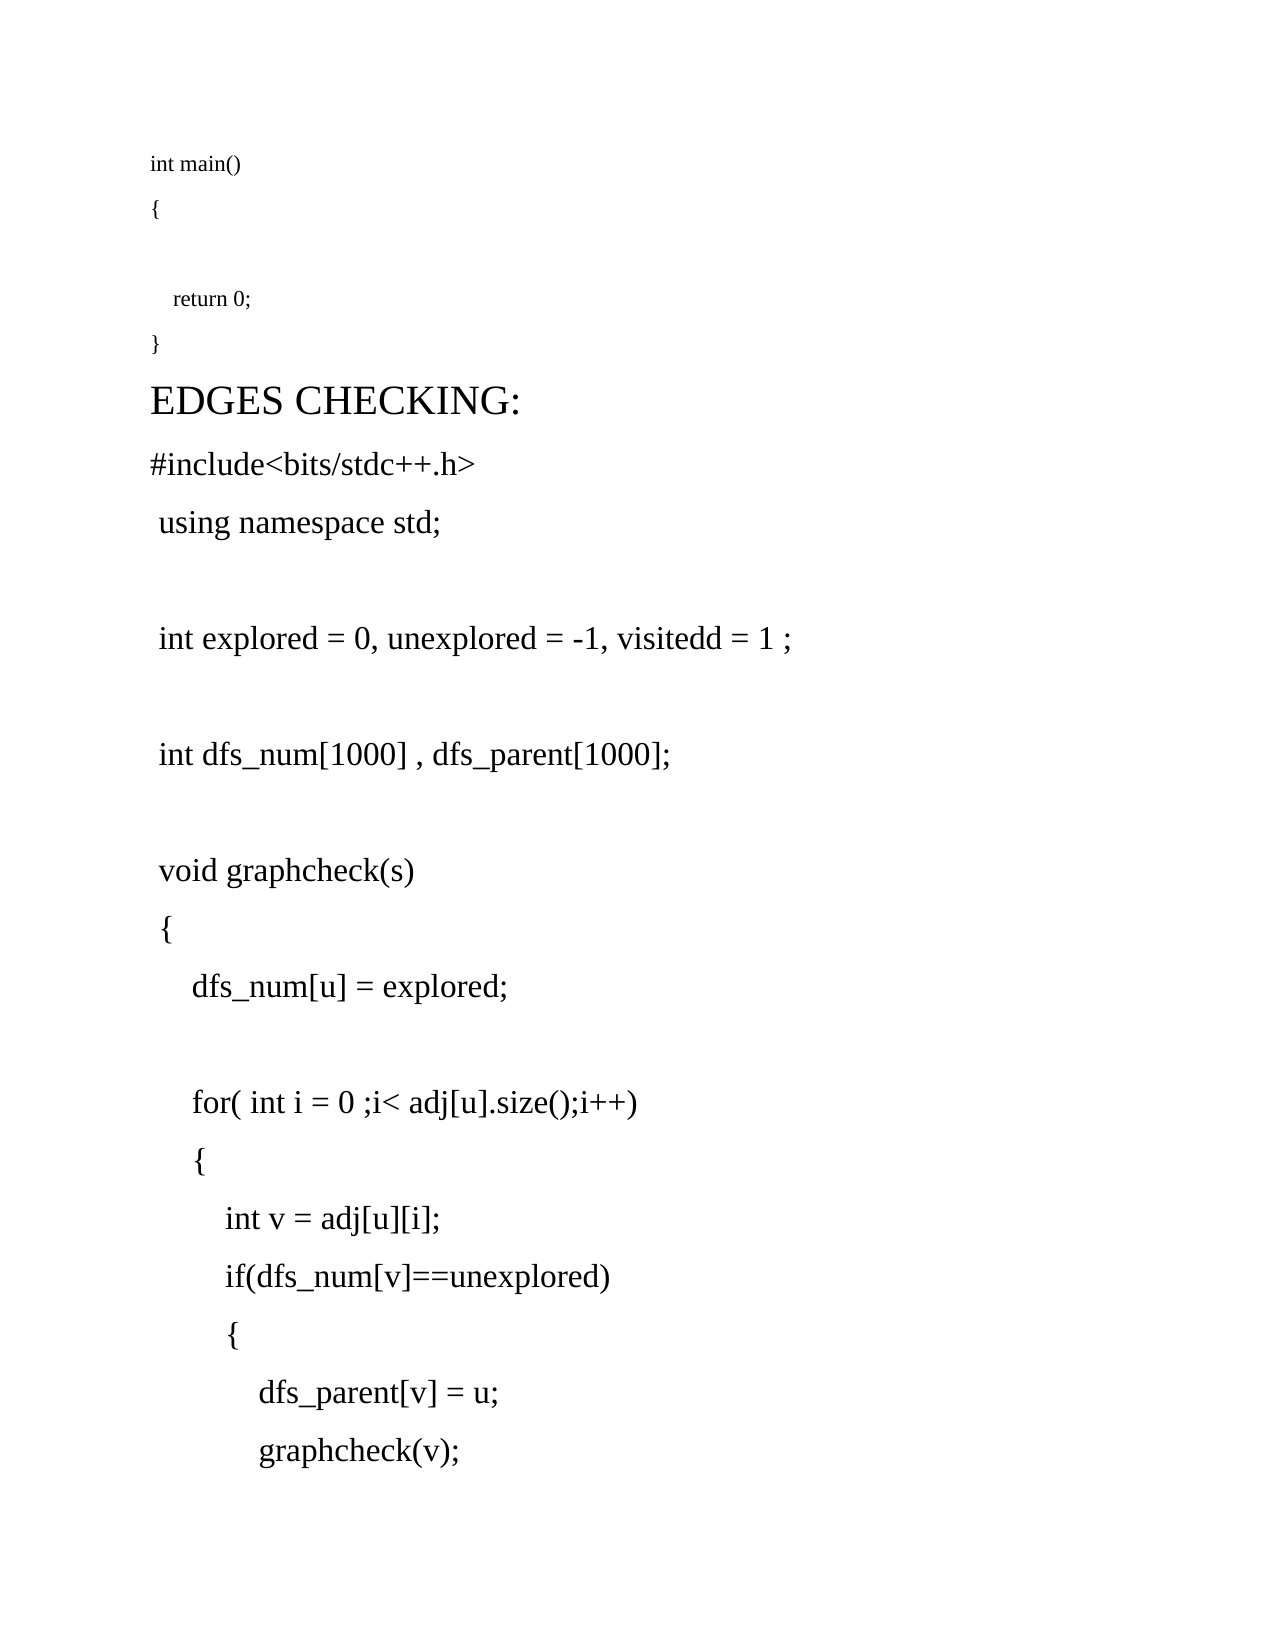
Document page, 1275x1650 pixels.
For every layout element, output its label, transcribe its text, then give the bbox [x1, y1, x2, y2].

text { [150, 195, 1125, 221]
text int main() [150, 150, 1125, 176]
text { [150, 1140, 1125, 1178]
text for( int i = 0 ;i< adj[u].size();i++) [150, 1082, 1125, 1120]
text void graphcheck(s) [150, 850, 1125, 888]
text int v = adj[u][i]; [150, 1198, 1125, 1236]
text using namespace std; [150, 502, 1125, 540]
text { [150, 908, 1125, 946]
text dfs_num[u] = explored; [150, 966, 1125, 1004]
text { [150, 1314, 1125, 1352]
text } [150, 330, 1125, 357]
text dfs_parent[v] = u; [150, 1372, 1125, 1411]
text int explored = 0, unexplored = -1, visitedd = 1 ; [150, 618, 1125, 656]
text #include<bits/stdc++.h> [150, 444, 1125, 482]
text int dfs_num[1000] , dfs_parent[1000]; [150, 734, 1125, 772]
text if(dfs_num[v]==unexplored) [150, 1256, 1125, 1294]
text EDGES CHECKING: [150, 376, 1125, 423]
text graphcheck(v); [150, 1430, 1125, 1468]
text return 0; [150, 285, 1125, 312]
